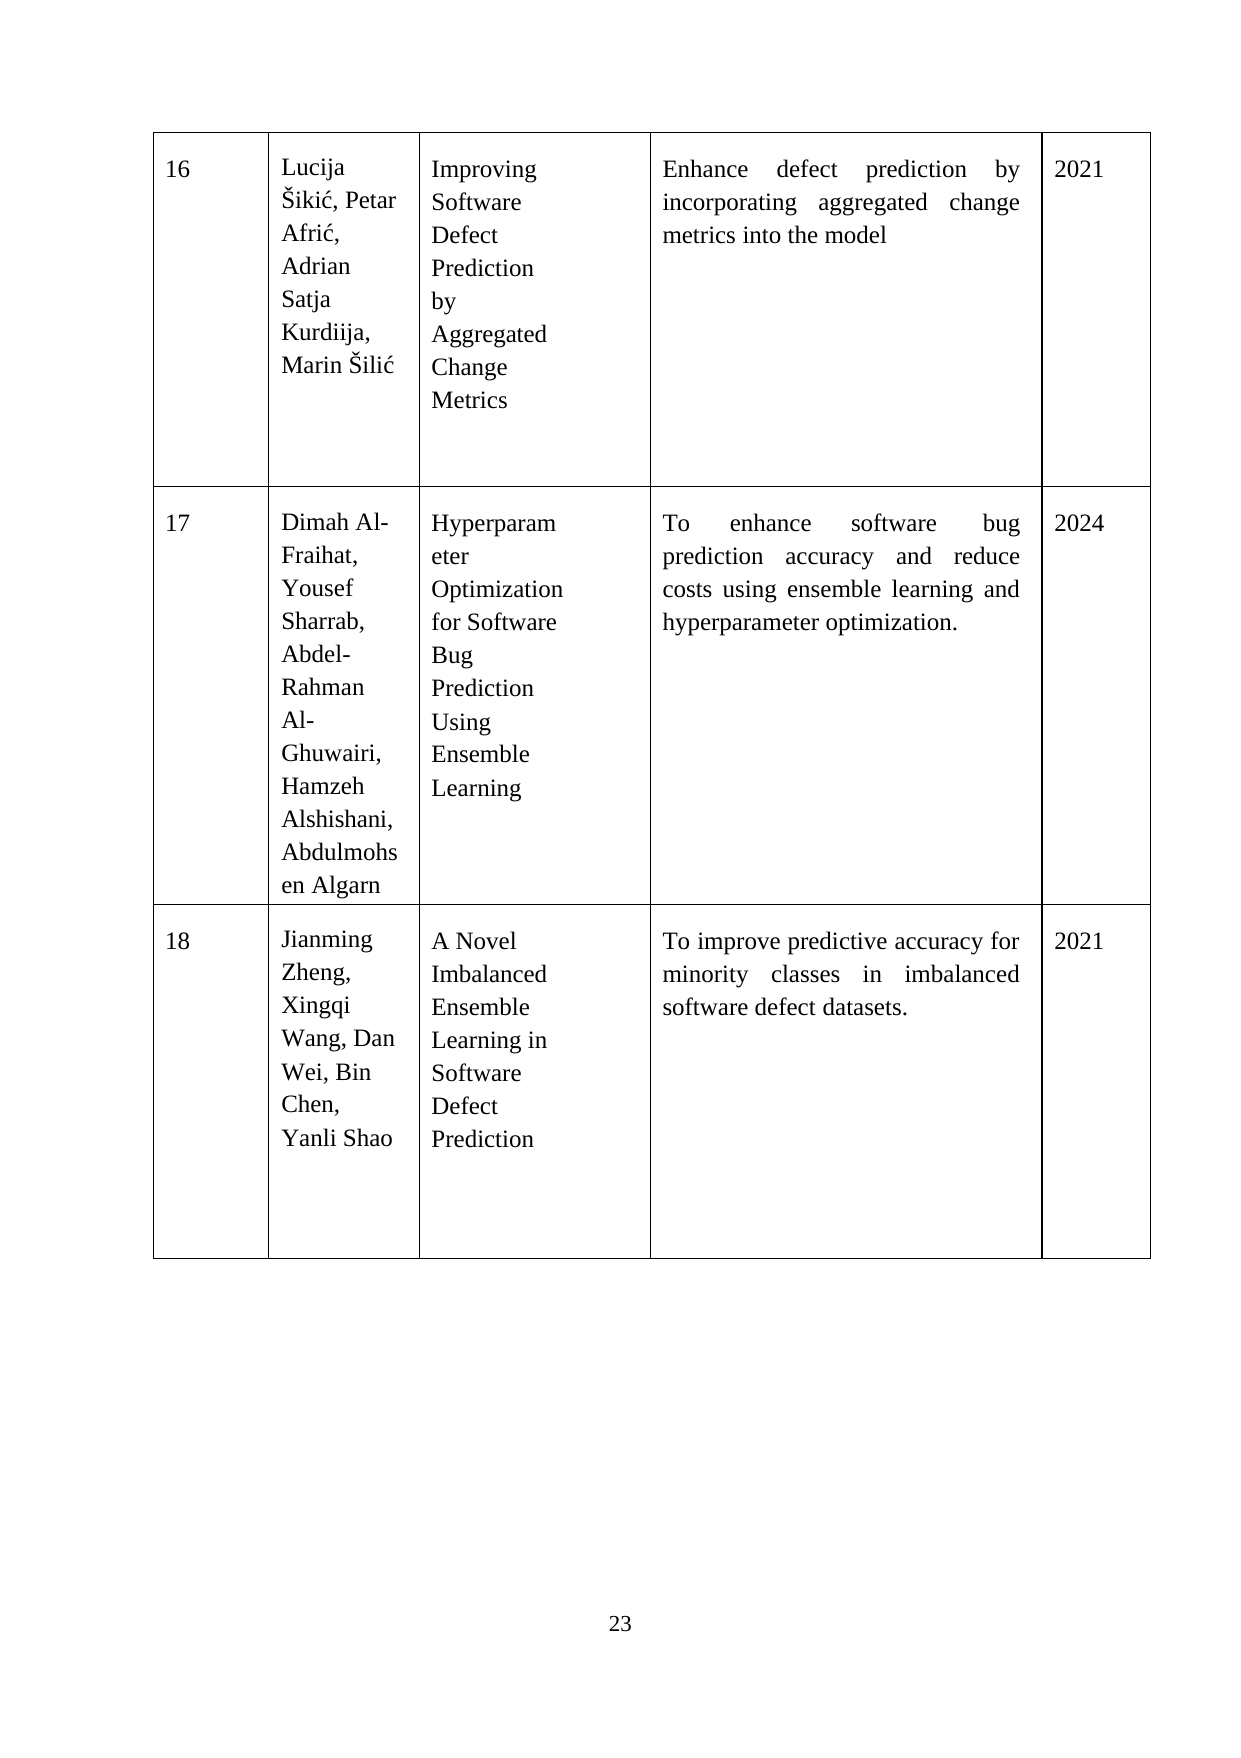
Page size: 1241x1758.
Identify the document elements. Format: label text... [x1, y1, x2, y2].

table_cell 2021 [1043, 905, 1150, 1258]
table_cell Jianming Zheng, Xingqi Wang, Dan Wei, Bin Chen, Yanli Shao [269, 905, 419, 1258]
table_cell Hyperparam eter Optimization for Software Bug Prediction Using Ensemble Learning [420, 487, 650, 904]
table_cell To improve predictive accuracy for minority classes in imbalanced software defect datasets. [651, 905, 1041, 1258]
table_header Lucija Šikić, Petar Afrić, Adrian Satja Kurdiija, Marin Šilić [269, 133, 419, 486]
table_header 2021 [1043, 133, 1150, 486]
table_cell A Novel Imbalanced Ensemble Learning in Software Defect Prediction [420, 905, 650, 1258]
table_header Improving Software Defect Prediction by Aggregated Change Metrics [420, 133, 650, 486]
table_header 16 [154, 133, 268, 486]
table_cell Dimah Al- Fraihat, Yousef Sharrab, Abdel- Rahman Al- Ghuwairi, Hamzeh Alshishani, Abdulmohs en Algarn [269, 487, 419, 904]
table_cell To enhance software bug prediction accuracy and reduce costs using ensemble learning and hyperparameter optimization. [651, 487, 1041, 904]
table_header Enhance defect prediction by incorporating aggregated change metrics into the model [651, 133, 1041, 486]
table_cell 2024 [1043, 487, 1150, 904]
table_cell 17 [154, 487, 268, 904]
table_cell 18 [154, 905, 268, 1258]
